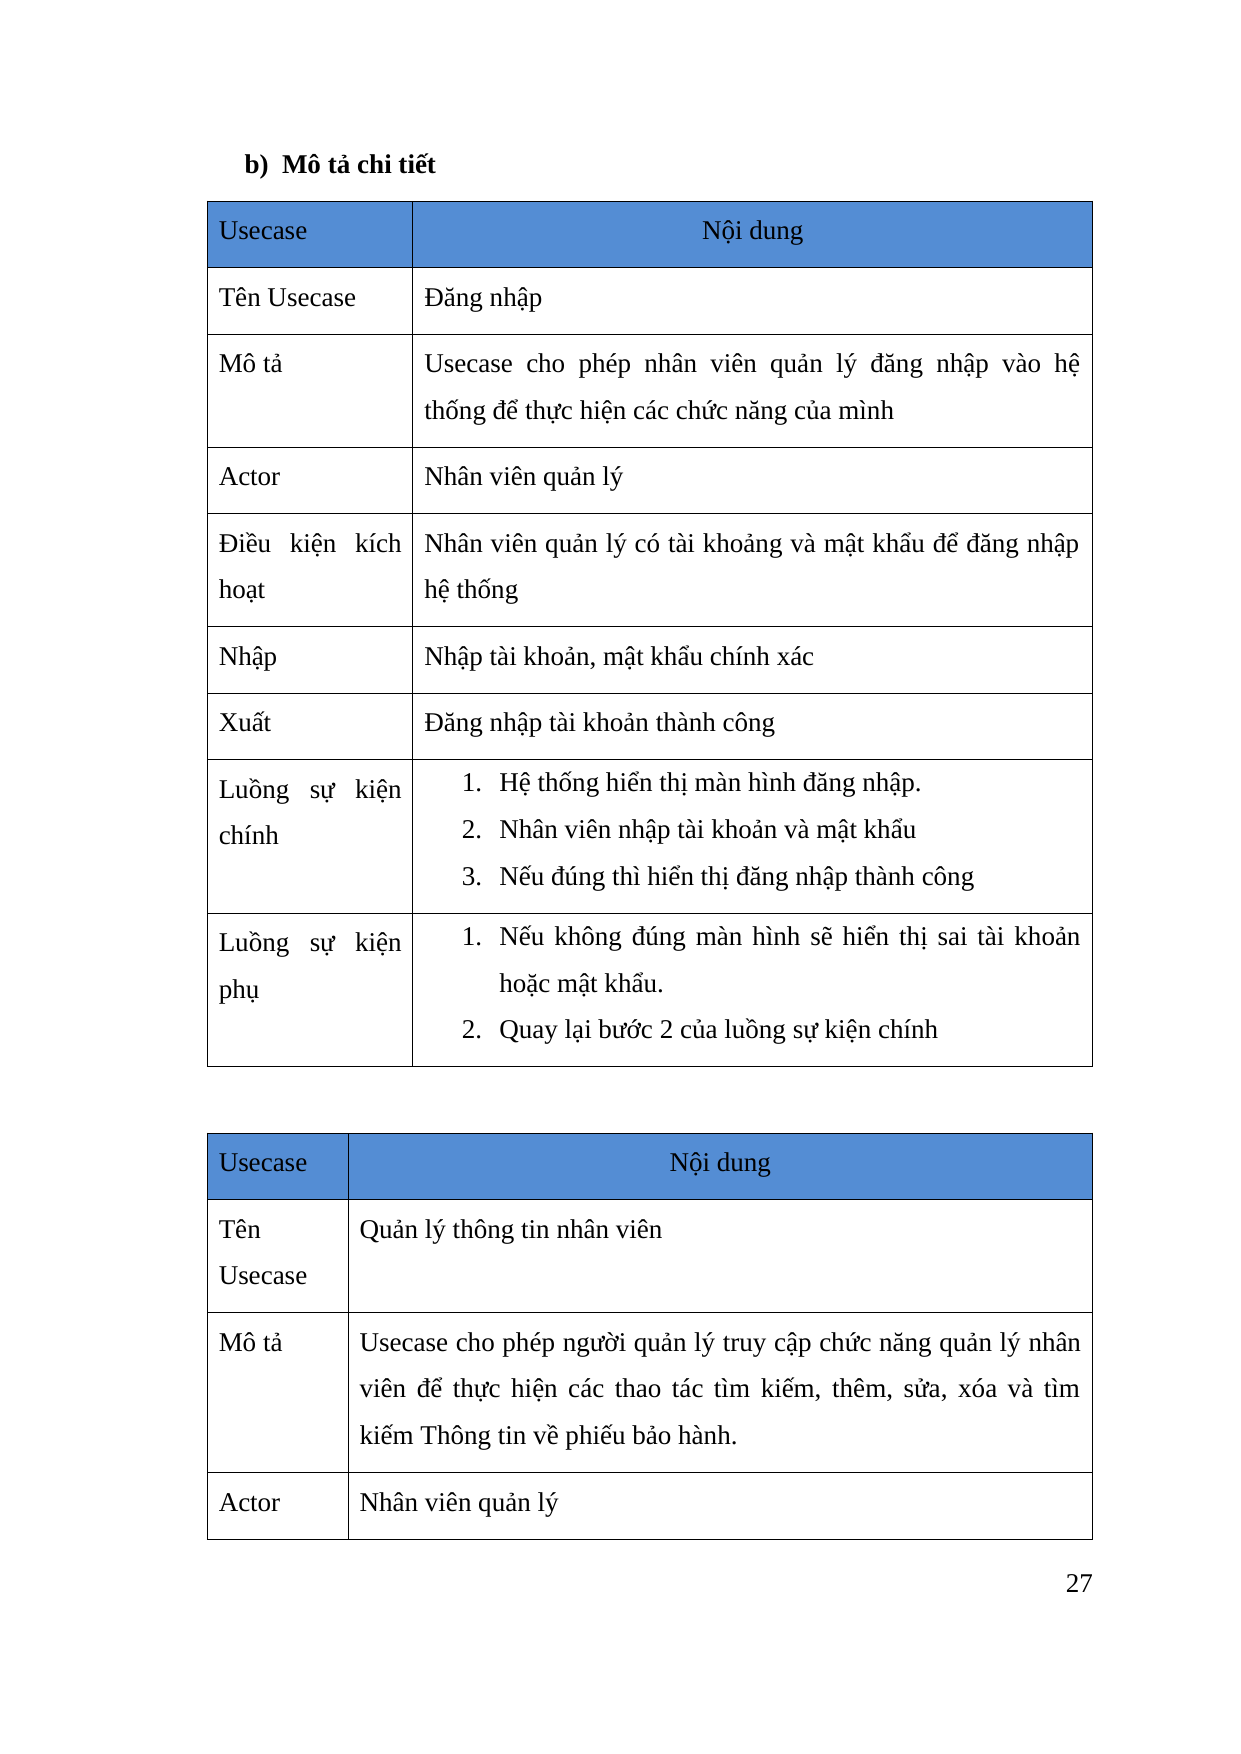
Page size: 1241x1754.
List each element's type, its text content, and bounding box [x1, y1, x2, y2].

table_cell Xuất [208, 694, 412, 759]
table_cell Nhân viên quản lý [349, 1473, 1092, 1538]
table_cell Luồng sự kiện phụ [208, 914, 412, 1066]
table_cell Mô tả [208, 1313, 348, 1472]
table_header Usecase [208, 202, 412, 267]
table_cell Nhập tài khoản, mật khẩu chính xác [413, 627, 1092, 693]
table_cell Hệ thống hiển thị màn hình đăng nhập. Nhân viên nhập tài khoản và mật khẩu Nếu đúng thì hiển thị đăng nhập thành công [413, 760, 1092, 913]
table_cell Luồng sự kiện chính [208, 760, 412, 913]
table_header Nội dung [349, 1134, 1092, 1199]
table_cell Nhân viên quản lý [413, 448, 1092, 513]
table_cell Actor [208, 448, 412, 513]
list Mô tả chi tiết [244, 148, 1092, 179]
table_header Usecase [208, 1134, 348, 1199]
table_cell Điều kiện kích hoạt [208, 514, 412, 626]
table_cell Tên Usecase [208, 268, 412, 333]
table_cell Usecase cho phép người quản lý truy cập chức năng quản lý nhân viên để thực hiện các thao tác tìm kiếm, thêm, sửa, xóa và tìm kiếm Thông tin về phiếu bảo hành. [349, 1313, 1092, 1472]
table_cell Đăng nhập tài khoản thành công [413, 694, 1092, 759]
table_header Nội dung [413, 202, 1092, 267]
table_cell Usecase cho phép nhân viên quản lý đăng nhập vào hệ thống để thực hiện các chức năng của mình [413, 335, 1092, 447]
table_cell Đăng nhập [413, 268, 1092, 333]
table_cell Actor [208, 1473, 348, 1538]
table_cell Nhân viên quản lý có tài khoảng và mật khẩu để đăng nhập hệ thống [413, 514, 1092, 626]
table_cell Mô tả [208, 335, 412, 447]
table_cell Tên Usecase [208, 1200, 348, 1312]
table_cell Quản lý thông tin nhân viên [349, 1200, 1092, 1312]
table_cell Nhập [208, 627, 412, 693]
table_cell Nếu không đúng màn hình sẽ hiển thị sai tài khoản hoặc mật khẩu. Quay lại bước 2 của luồng sự kiện chính [413, 914, 1092, 1066]
